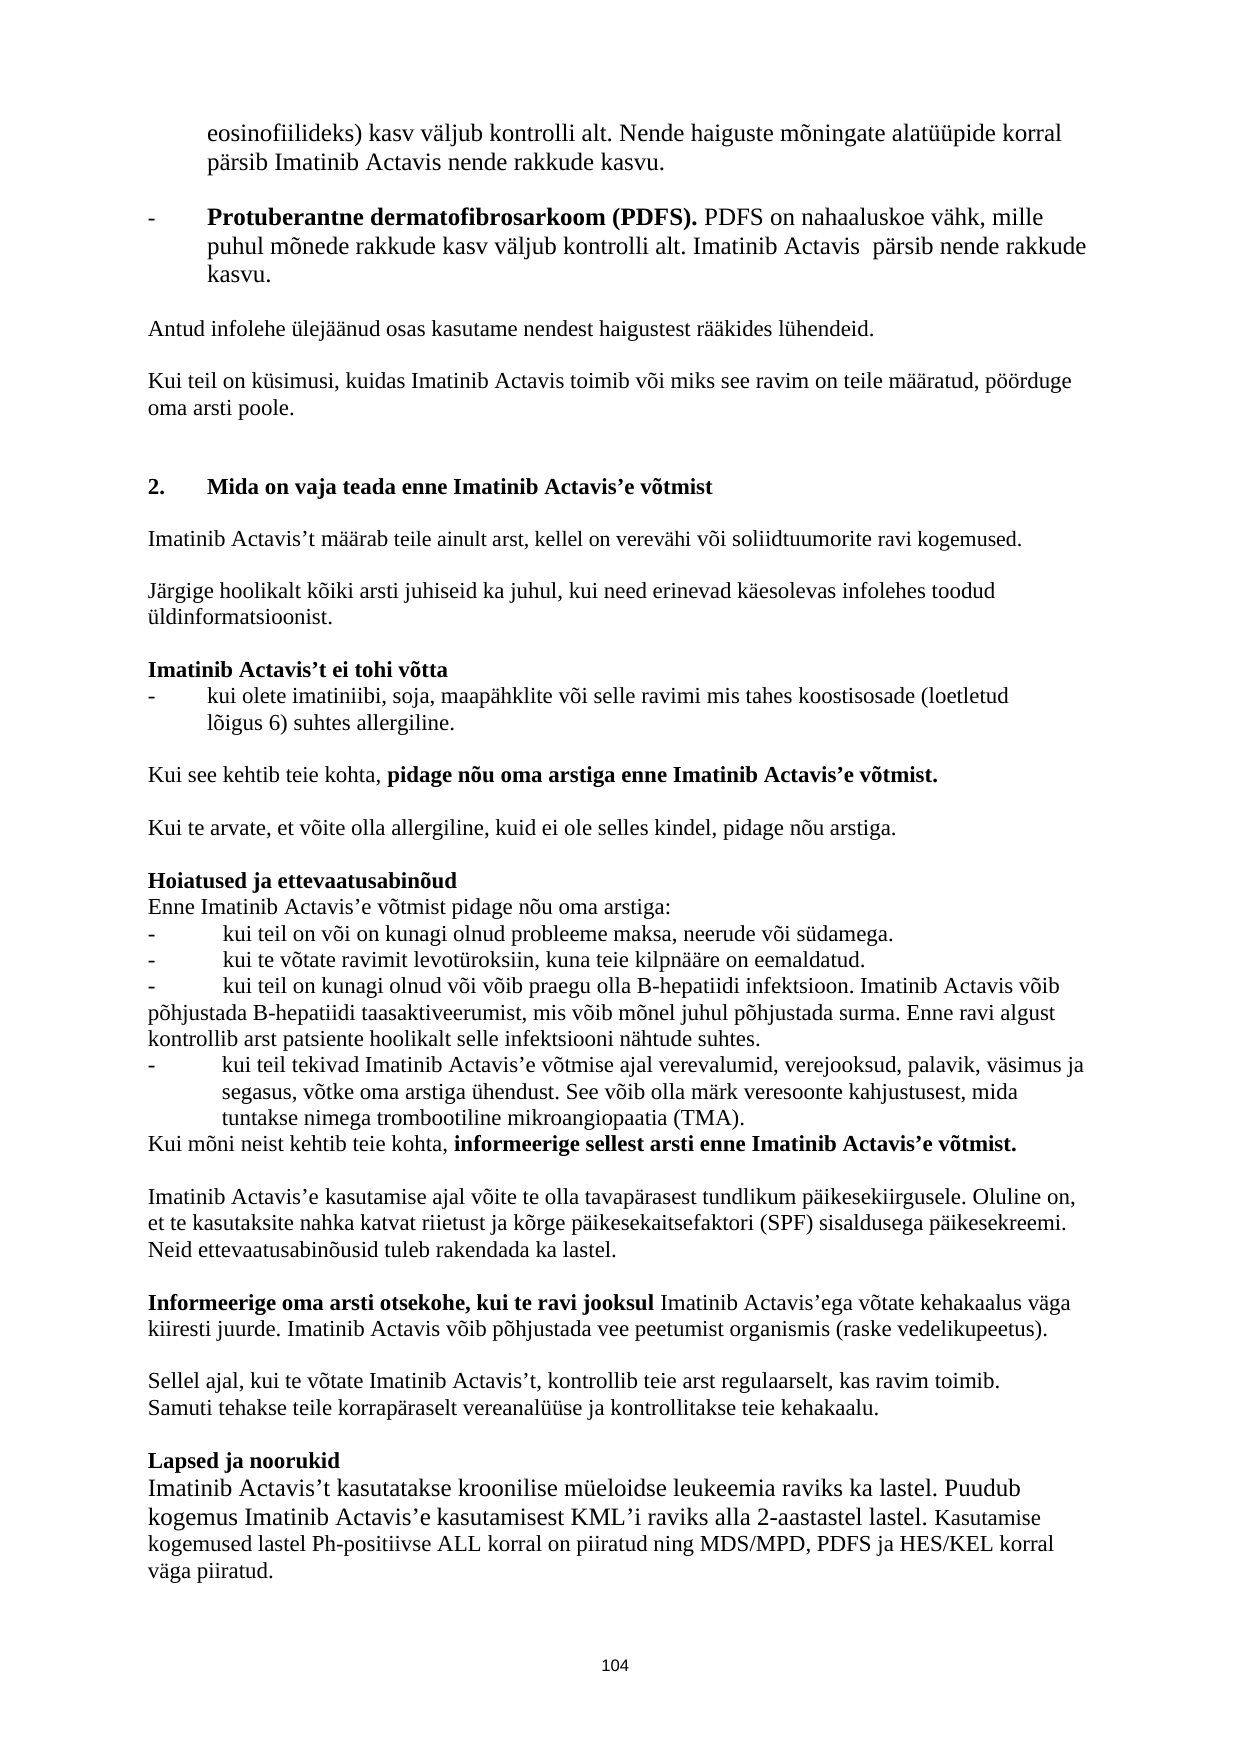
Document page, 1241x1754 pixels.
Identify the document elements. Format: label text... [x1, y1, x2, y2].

text - Protuberantne dermatofibrosarkoom (PDFS). PDFS on nahaaluskoe vähk, mille puhul mõnede rakkude kasv väljub kontrolli alt. Imatinib Actavis pärsib nende rakkude kasvu. [148, 202, 1092, 288]
list Hoiatused ja ettevaatusabinõud [148, 867, 1093, 893]
list Imatinib Actavis’e kasutamise ajal võite te olla tavapärasest tundlikum päikesekiirgusele. Oluline on, et te kasutaksite nahka katvat riietust ja kõrge päikesekaitsefaktori (SPF) sisaldusega päikesekreemi. Neid ettevaatusabinõusid tuleb rakendada ka lastel. [148, 1183, 1092, 1262]
text Informeerige oma arsti otsekohe, kui te ravi jooksul Imatinib Actavis’ega võtate kehakaalus väga kiiresti juurde. Imatinib Actavis võib põhjustada vee peetumist organismis (raske vedelikupeetus). [148, 1288, 1092, 1341]
list - kui olete imatiniibi, soja, maapähklite või selle ravimi mis tahes koostisosade (loetletud lõigus 6) suhtes allergiline. [148, 682, 1092, 735]
text - kui teil on kunagi olnud või võib praegu olla B-hepatiidi infektsioon. Imatinib Actavis võib põhjustada B-hepatiidi taasaktiveerumist, mis võib mõnel juhul põhjustada surma. Enne ravi algust kontrollib arst patsiente hoolikalt selle infektsiooni nähtude suhtes. [148, 972, 1092, 1051]
list Kui mõni neist kehtib teie kohta, informeerige sellest arsti enne Imatinib Actavis’e võtmist. [148, 1130, 1092, 1157]
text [148, 118, 1092, 176]
list - kui teil tekivad Imatinib Actavis’e võtmise ajal verevalumid, verejooksud, palavik, väsimus ja segasus, võtke oma arstiga ühendust. See võib olla märk veresoonte kahjustusest, mida tuntakse nimega trombootiline mikroangiopaatia (TMA). [148, 1051, 1092, 1130]
list 2. Mida on vaja teada enne Imatinib Actavis’e võtmist [148, 473, 1093, 499]
text Järgige hoolikalt kõiki arsti juhiseid ka juhul, kui need erinevad käesolevas infolehes toodud üldinformatsioonist. [148, 577, 1092, 630]
list Imatinib Actavis’t ei tohi võtta [148, 656, 1092, 682]
text Antud infolehe ülejäänud osas kasutame nendest haigustest rääkides lühendeid. [148, 314, 1092, 341]
text Imatinib Actavis’t kasutatakse kroonilise müeloidse leukeemia raviks ka lastel. Puudub kogemus Imatinib Actavis’e kasutamisest KML’i raviks alla 2-aastastel lastel. Kasutamise kogemused lastel Ph-positiivse ALL korral on piiratud ning MDS/MPD, PDFS ja HES/KEL korral väga piiratud. [148, 1473, 1092, 1583]
text Kui teil on küsimusi, kuidas Imatinib Actavis toimib või miks see ravim on teile määratud, pöörduge oma arsti poole. [148, 367, 1092, 420]
text - kui teil on või on kunagi olnud probleeme maksa, neerude või südamega. [148, 919, 1092, 946]
text - kui te võtate ravimit levotüroksiin, kuna teie kilpnääre on eemaldatud. [148, 946, 1092, 972]
list Lapsed ja noorukid [148, 1447, 1092, 1473]
text Kui see kehtib teie kohta, pidage nõu oma arstiga enne Imatinib Actavis’e võtmist. [148, 761, 1092, 788]
text Samuti tehakse teile korrapäraselt vereanalüüse ja kontrollitakse teie kehakaalu. [148, 1394, 1092, 1420]
text Sellel ajal, kui te võtate Imatinib Actavis’t, kontrollib teie arst regulaarselt, kas ravim toimib. [148, 1368, 1092, 1394]
text Kui te arvate, et võite olla allergiline, kuid ei ole selles kindel, pidage nõu arstiga. [148, 814, 1092, 841]
list Imatinib Actavis’t määrab teile ainult arst, kellel on verevähi või soliidtuumorite ravi kogemused. [148, 525, 1093, 552]
text Enne Imatinib Actavis’e võtmist pidage nõu oma arstiga: [148, 893, 1092, 919]
